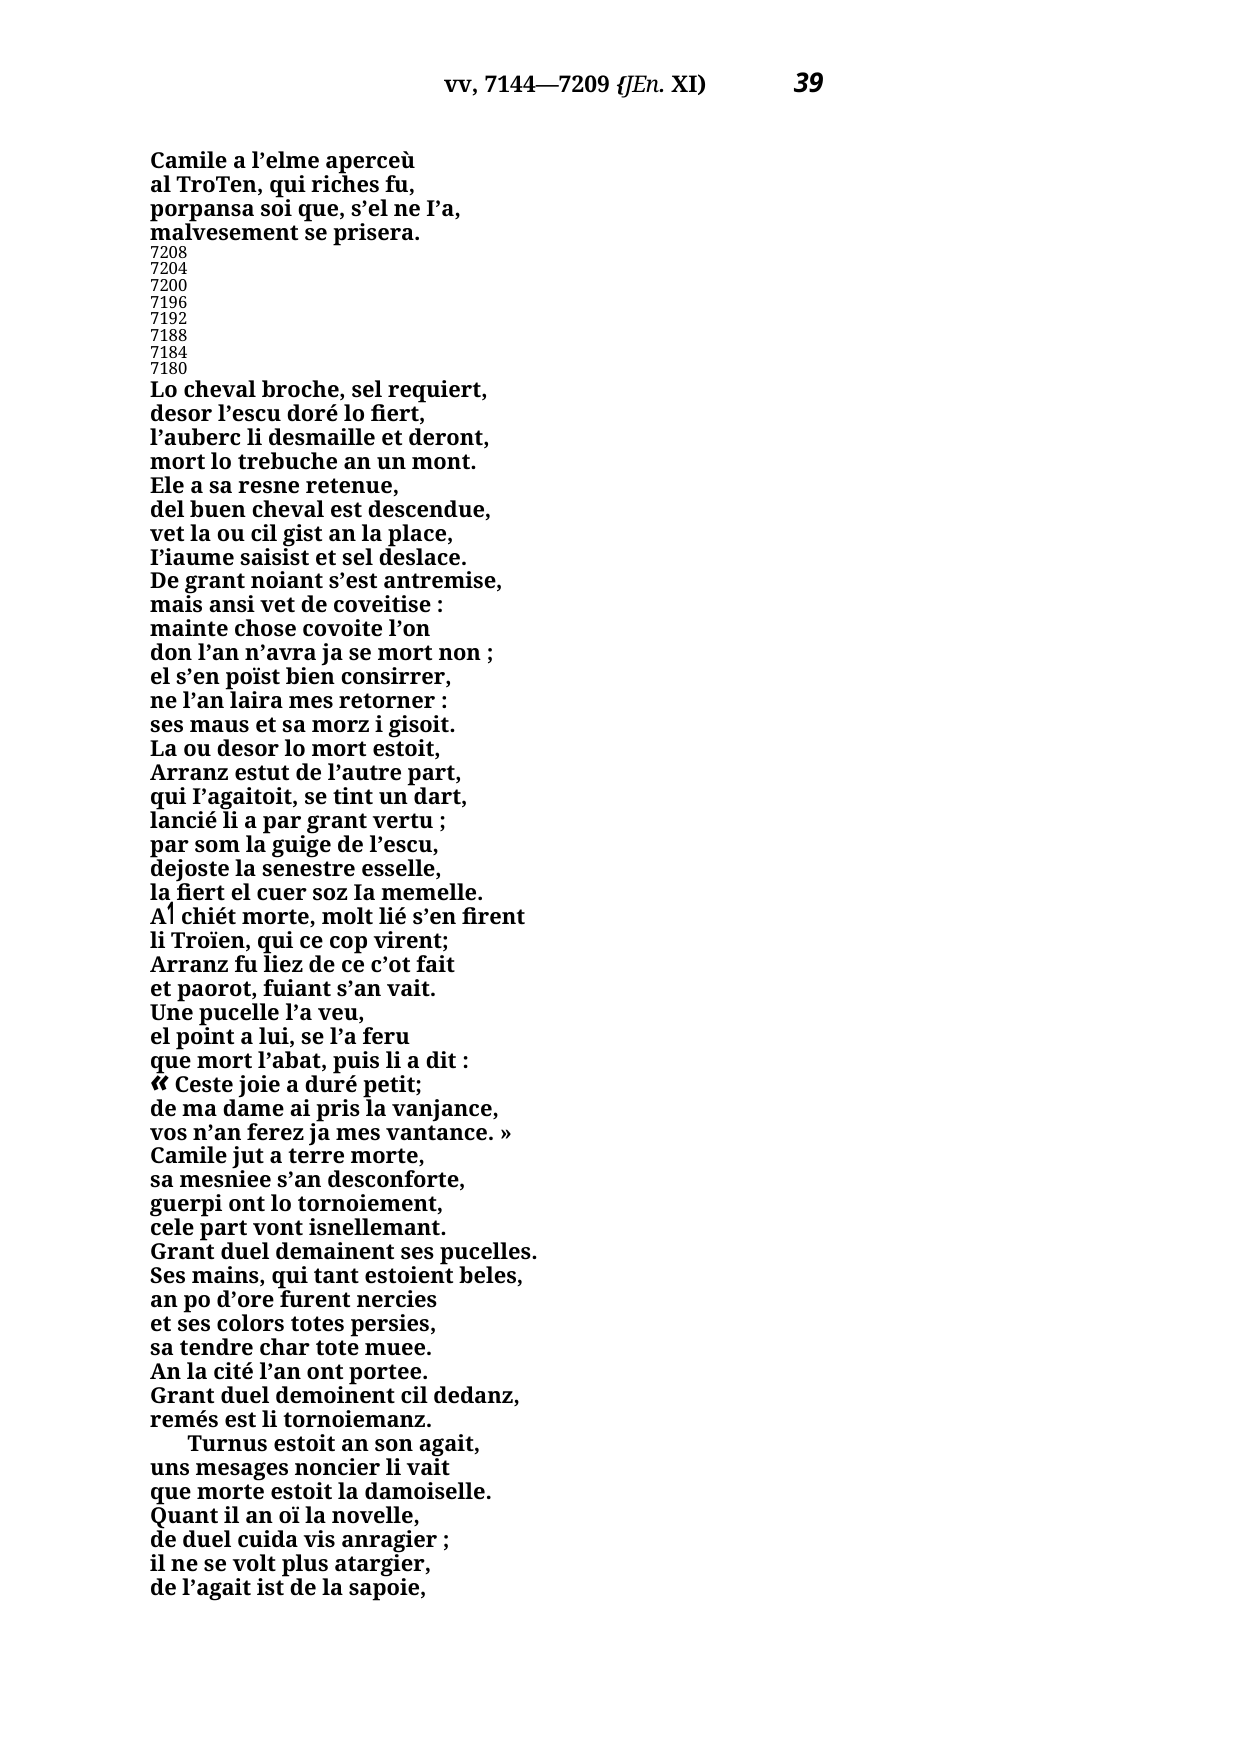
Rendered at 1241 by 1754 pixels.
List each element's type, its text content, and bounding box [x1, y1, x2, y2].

text A1 chiét morte, molt lié s’en firent li Troïen, qui ce cop virent; Arranz fu liez de ce c’ot fait et paorot, fuiant s’an vait. [150, 905, 1090, 1001]
text 7180 [150, 361, 1090, 378]
text 7204 [150, 261, 1090, 278]
text 7196 [150, 295, 1090, 311]
text Grant duel demoinent cil dedanz, remés est li tornoiemanz. [150, 1384, 1090, 1432]
text Camile a l’elme aperceù al TroTen, qui riches fu, porpansa soi que, s’el ne I’a, malvesement se prisera. [150, 149, 1090, 245]
text Ele a sa resne retenue, del buen cheval est descendue, vet la ou cil gist an la place, I’iaume saisist et sel deslace. [150, 474, 1090, 570]
text « Ceste joie a duré petit; de ma dame ai pris la vanjance, vos n’an ferez ja mes vantance. » Camile jut a terre morte, sa mesniee s’an desconforte, guerpi ont lo tornoiement, cele part vont isnellemant. [150, 1073, 1090, 1241]
text De grant noiant s’est antremise, mais ansi vet de coveitise : mainte chose covoite l’on don l’an n’avra ja se mort non ; el s’en poïst bien consirrer, ne l’an laira mes retorner : ses maus et sa morz i gisoit. [150, 570, 1090, 737]
text 7188 [150, 328, 1090, 345]
text An la cité l’an ont portee. [150, 1360, 1090, 1384]
text Lo cheval broche, sel requiert, desor l’escu doré lo fiert, l’auberc li desmaille et deront, mort lo trebuche an un mont. [150, 378, 1090, 474]
text Une pucelle l’a veu, el point a lui, se l’a feru que mort l’abat, puis li a dit : [150, 1001, 1090, 1073]
text 7192 [150, 311, 1090, 328]
text 7208 [150, 245, 1090, 261]
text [150, 1432, 1090, 1600]
text 7184 [150, 345, 1090, 361]
text 7200 [150, 278, 1090, 295]
text Grant duel demainent ses pucelles. Ses mains, qui tant estoient beles, an po d’ore furent nercies et ses colors totes persies, sa tendre char tote muee. [150, 1241, 1090, 1360]
text La ou desor lo mort estoit, Arranz estut de l’autre part, qui I’agaitoit, se tint un dart, lancié li a par grant vertu ; par som la guige de l’escu, dejoste la senestre esselle, la fiert el cuer soz Ia memelle. [150, 737, 1090, 905]
